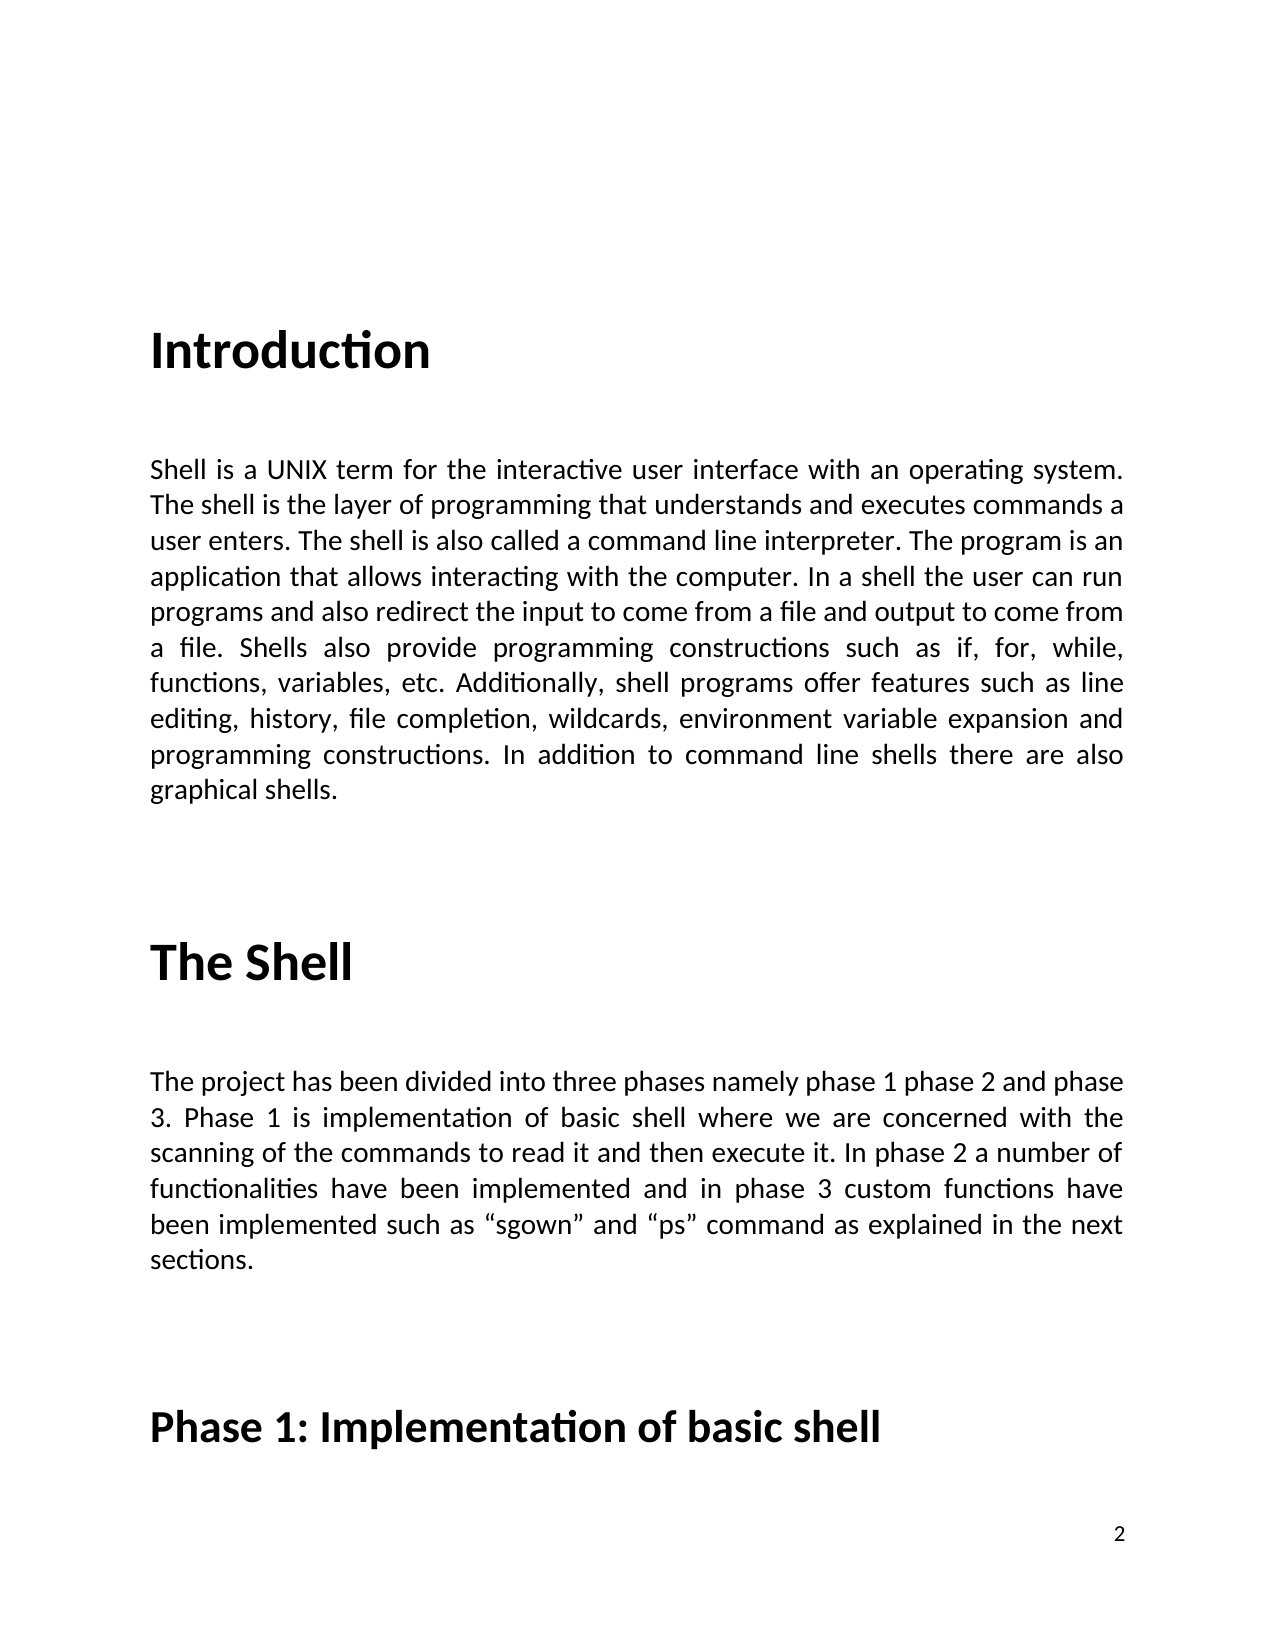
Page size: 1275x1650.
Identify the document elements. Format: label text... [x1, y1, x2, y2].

text The Shell [150, 928, 1125, 994]
text The project has been divided into three phases namely phase 1 phase 2 and phase 3. Phase 1 is implementation of basic shell where we are concerned with the scanning of the commands to read it and then execute it. In phase 2 a number of functionalities have been implemented and in phase 3 custom functions have been implemented such as “sgown” and “ps” command as explained in the next sections. [150, 1063, 1125, 1277]
text Phase 1: Implementation of basic shell [150, 1398, 1125, 1454]
text Shell is a UNIX term for the interactive user interface with an operating system. The shell is the layer of programming that understands and executes commands a user enters. The shell is also called a command line interpreter. The program is an application that allows interacting with the computer. In a shell the user can run programs and also redirect the input to come from a file and output to come from a file. Shells also provide programming constructions such as if, for, while, functions, variables, etc. Additionally, shell programs offer features such as line editing, history, file completion, wildcards, environment variable expansion and programming constructions. In addition to command line shells there are also graphical shells. [150, 451, 1125, 807]
text Introduction [150, 316, 1125, 382]
